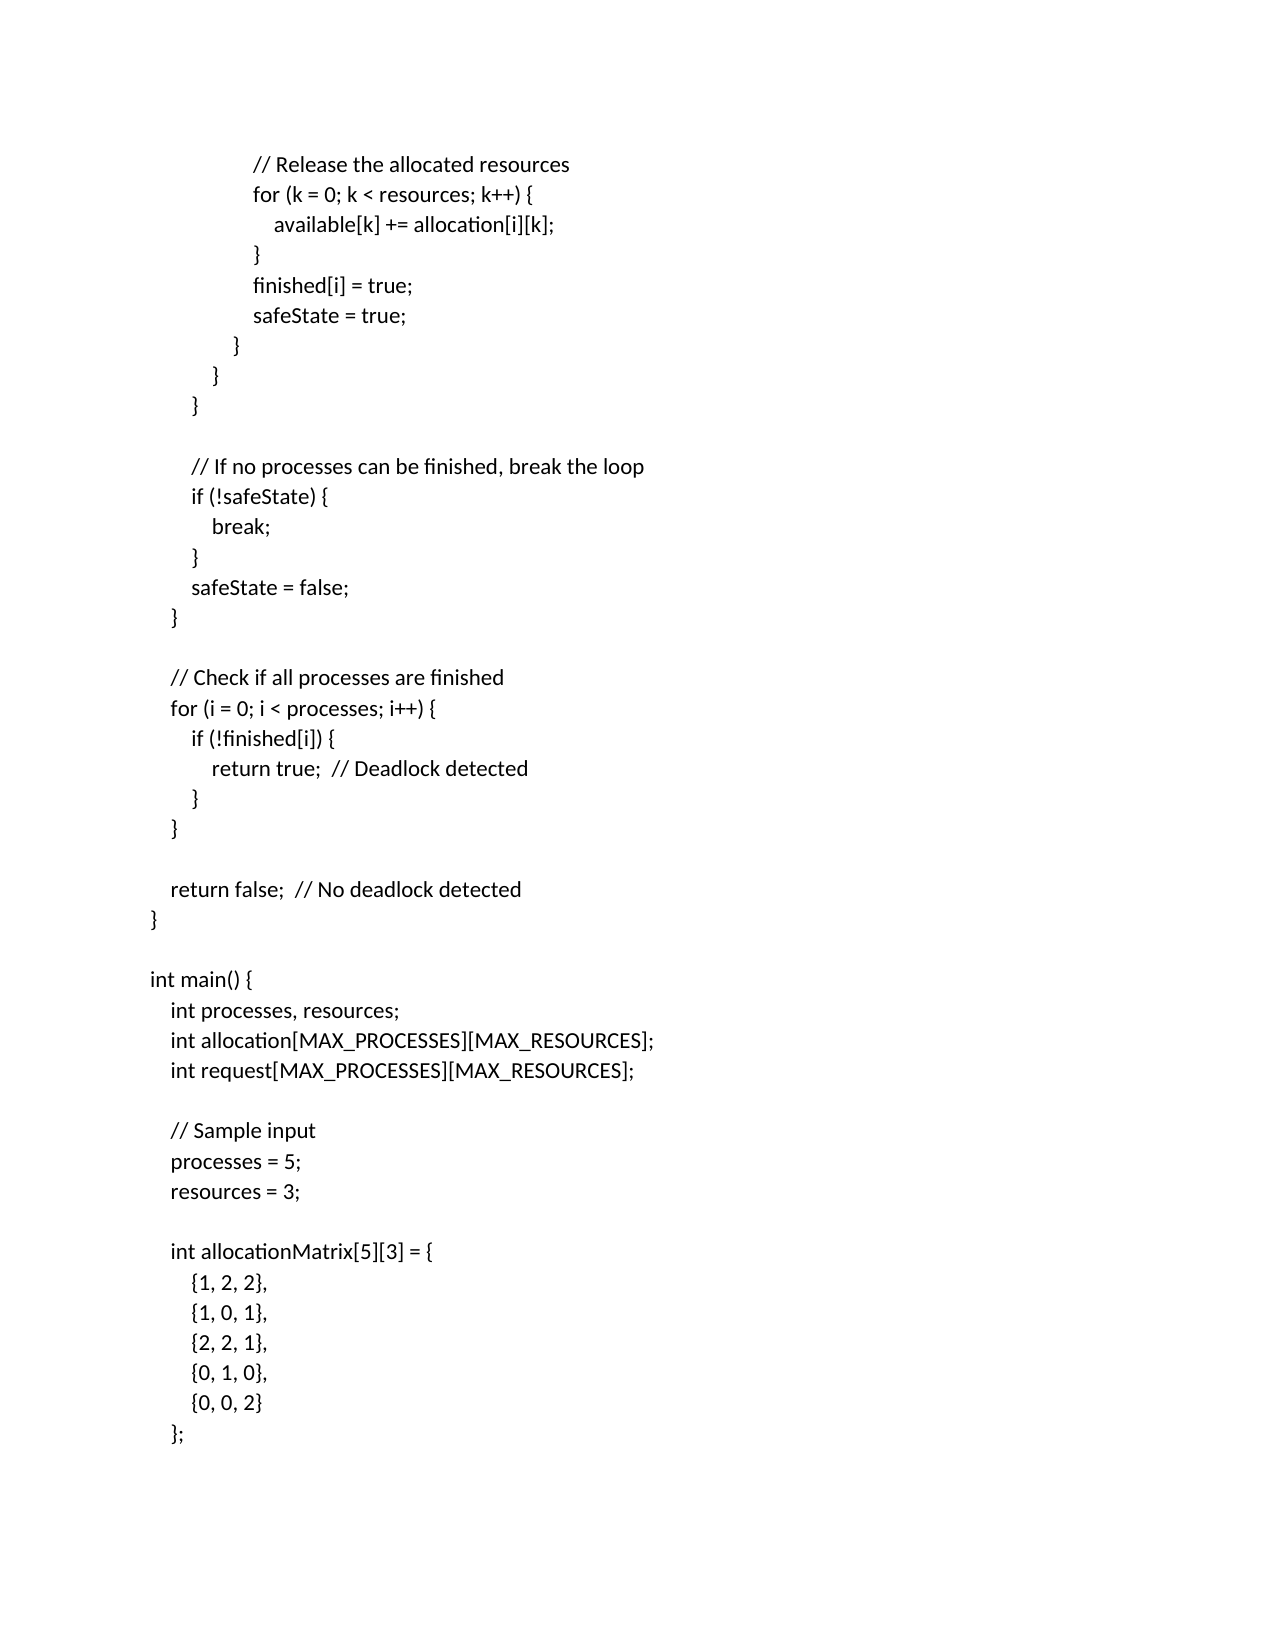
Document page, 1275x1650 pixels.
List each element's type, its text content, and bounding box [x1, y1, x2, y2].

text {0, 0, 2} [150, 1388, 1125, 1417]
text } [150, 814, 1125, 843]
text } [150, 784, 1125, 812]
text // Sample input [150, 1117, 1125, 1145]
text processes = 5; [150, 1147, 1125, 1175]
text } [150, 603, 1125, 631]
text {0, 1, 0}, [150, 1358, 1125, 1386]
text if (!finished[i]) { [150, 724, 1125, 752]
text int allocation[MAX_PROCESSES][MAX_RESOURCES]; [150, 1026, 1125, 1054]
text int request[MAX_PROCESSES][MAX_RESOURCES]; [150, 1056, 1125, 1084]
text // If no processes can be finished, break the loop [150, 452, 1125, 480]
text safeState = true; [150, 301, 1125, 329]
text {2, 2, 1}, [150, 1328, 1125, 1356]
text // Release the allocated resources [150, 150, 1125, 178]
text if (!safeState) { [150, 482, 1125, 510]
text for (i = 0; i < processes; i++) { [150, 694, 1125, 722]
text }; [150, 1419, 1125, 1447]
text int processes, resources; [150, 996, 1125, 1024]
text } [150, 905, 1125, 933]
text resources = 3; [150, 1177, 1125, 1205]
text break; [150, 512, 1125, 541]
text } [150, 543, 1125, 571]
text } [150, 361, 1125, 389]
text // Check if all processes are finished [150, 663, 1125, 692]
text return false; // No deadlock detected [150, 875, 1125, 903]
text for (k = 0; k < resources; k++) { [150, 180, 1125, 208]
text {1, 2, 2}, [150, 1268, 1125, 1296]
text } [150, 331, 1125, 359]
text safeState = false; [150, 573, 1125, 601]
text } [150, 392, 1125, 420]
text finished[i] = true; [150, 271, 1125, 299]
text int allocationMatrix[5][3] = { [150, 1237, 1125, 1266]
text available[k] += allocation[i][k]; [150, 210, 1125, 238]
text } [150, 241, 1125, 269]
text int main() { [150, 966, 1125, 994]
text return true; // Deadlock detected [150, 754, 1125, 782]
text {1, 0, 1}, [150, 1298, 1125, 1326]
